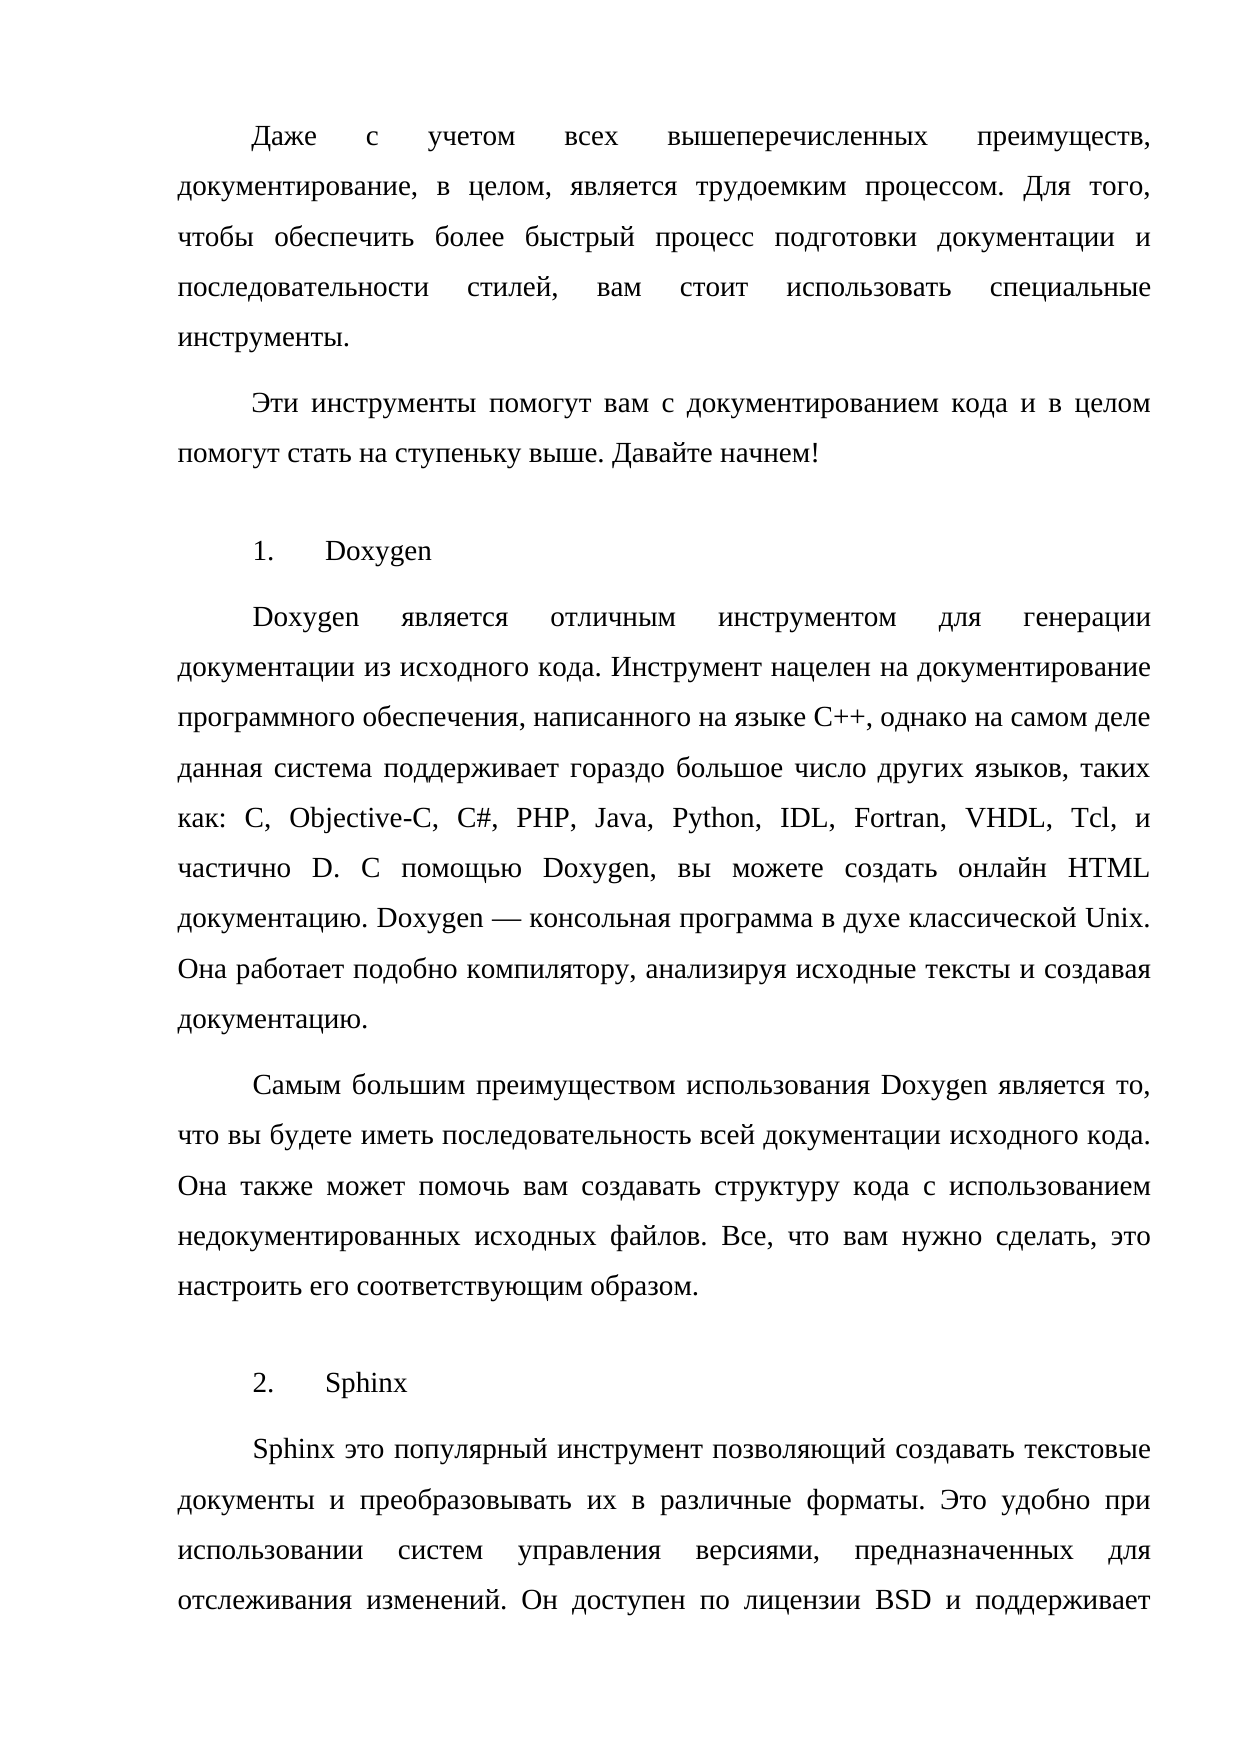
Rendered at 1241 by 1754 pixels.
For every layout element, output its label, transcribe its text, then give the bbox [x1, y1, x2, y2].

text Doxygen является отличным инструментом для генерации документации из исходного кода. Инструмент нацелен на документирование программного обеспечения, написанного на языке C++, однако на самом деле данная система поддерживает гораздо большое число других языков, таких как: C, Objective-C, C#, PHP, Java, Python, IDL, Fortran, VHDL, Tcl, и частично D. С помощью Doxygen, вы можете создать онлайн HTML документацию. Doxygen — консольная программа в духе классической Unix. Она работает подобно компилятору, анализируя исходные тексты и создавая документацию. [177, 599, 1152, 1035]
list Doxygen [177, 533, 1152, 566]
text Эти инструменты помогут вам с документированием кода и в целом помогут стать на ступеньку выше. Давайте начнем! [177, 385, 1152, 469]
text Даже с учетом всех вышеперечисленных преимуществ, документирование, в целом, является трудоемким процессом. Для того, чтобы обеспечить более быстрый процесс подготовки документации и последовательности стилей, вам стоит использовать специальные инструменты. [177, 118, 1152, 353]
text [177, 1432, 1152, 1616]
subtitle Sphinx [177, 1366, 1152, 1399]
text Самым большим преимуществом использования Doxygen является то, что вы будете иметь последовательность всей документации исходного кода. Она также может помочь вам создавать структуру кода с использованием недокументированных исходных файлов. Все, что вам нужно сделать, это настроить его соответствующим образом. [177, 1067, 1152, 1302]
